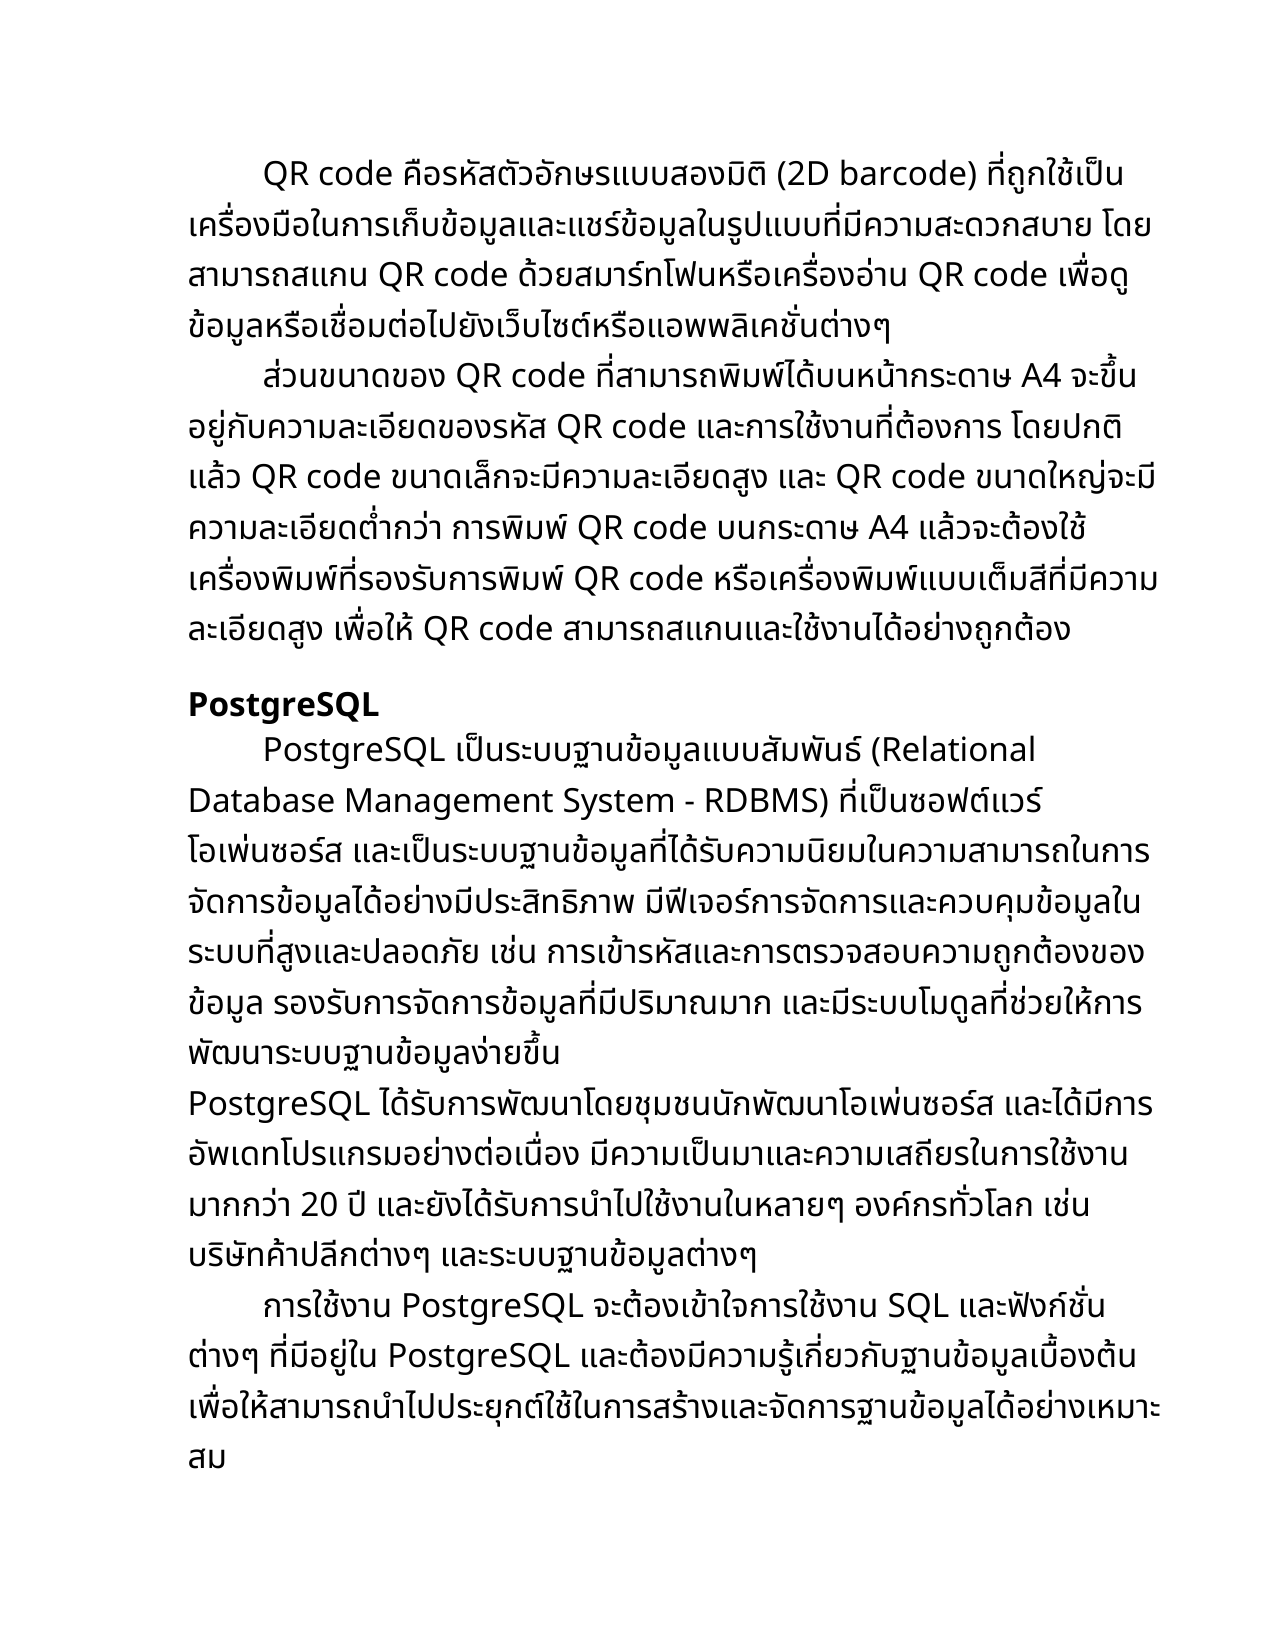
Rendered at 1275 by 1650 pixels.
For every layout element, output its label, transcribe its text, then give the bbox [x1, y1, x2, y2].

text PostgreSQL เป็นระบบฐานข้อมูลแบบสัมพันธ์ (Relational Database Management System - RDBMS) ที่เป็นซอฟต์แวร์โอเพ่นซอร์ส และเป็นระบบฐานข้อมูลที่ได้รับความนิยมในความสามารถในการจัดการข้อมูลได้อย่างมีประสิทธิภาพ มีฟีเจอร์การจัดการและควบคุมข้อมูลในระบบที่สูงและปลอดภัย เช่น การเข้ารหัสและการตรวจสอบความถูกต้องของข้อมูล รองรับการจัดการข้อมูลที่มีปริมาณมาก และมีระบบโมดูลที่ช่วยให้การพัฒนาระบบฐานข้อมูลง่ายขึ้น [187, 726, 1162, 1079]
text PostgreSQL [187, 681, 1162, 726]
text PostgreSQL ได้รับการพัฒนาโดยชุมชนนักพัฒนาโอเพ่นซอร์ส และได้มีการอัพเดทโปรแกรมอย่างต่อเนื่อง มีความเป็นมาและความเสถียรในการใช้งานมากกว่า 20 ปี และยังได้รับการนำไปใช้งานในหลายๆ องค์กรทั่วโลก เช่น บริษัทค้าปลีกต่างๆ และระบบฐานข้อมูลต่างๆ [187, 1079, 1162, 1282]
text QR code คือรหัสตัวอักษรแบบสองมิติ (2D barcode) ที่ถูกใช้เป็นเครื่องมือในการเก็บข้อมูลและแชร์ข้อมูลในรูปแบบที่มีความสะดวกสบาย โดยสามารถสแกน QR code ด้วยสมาร์ทโฟนหรือเครื่องอ่าน QR code เพื่อดูข้อมูลหรือเชื่อมต่อไปยังเว็บไซต์หรือแอพพลิเคชั่นต่างๆ [187, 150, 1162, 352]
text ส่วนขนาดของ QR code ที่สามารถพิมพ์ได้บนหน้ากระดาษ A4 จะขึ้นอยู่กับความละเอียดของรหัส QR code และการใช้งานที่ต้องการ โดยปกติแล้ว QR code ขนาดเล็กจะมีความละเอียดสูง และ QR code ขนาดใหญ่จะมีความละเอียดต่ำกว่า การพิมพ์ QR code บนกระดาษ A4 แล้วจะต้องใช้เครื่องพิมพ์ที่รองรับการพิมพ์ QR code หรือเครื่องพิมพ์แบบเต็มสีที่มีความละเอียดสูง เพื่อให้ QR code สามารถสแกนและใช้งานได้อย่างถูกต้อง [187, 352, 1162, 656]
text การใช้งาน PostgreSQL จะต้องเข้าใจการใช้งาน SQL และฟังก์ชั่นต่างๆ ที่มีอยู่ใน PostgreSQL และต้องมีความรู้เกี่ยวกับฐานข้อมูลเบื้องต้น เพื่อให้สามารถนำไปประยุกต์ใช้ในการสร้างและจัดการฐานข้อมูลได้อย่างเหมาะสม [187, 1282, 1162, 1484]
